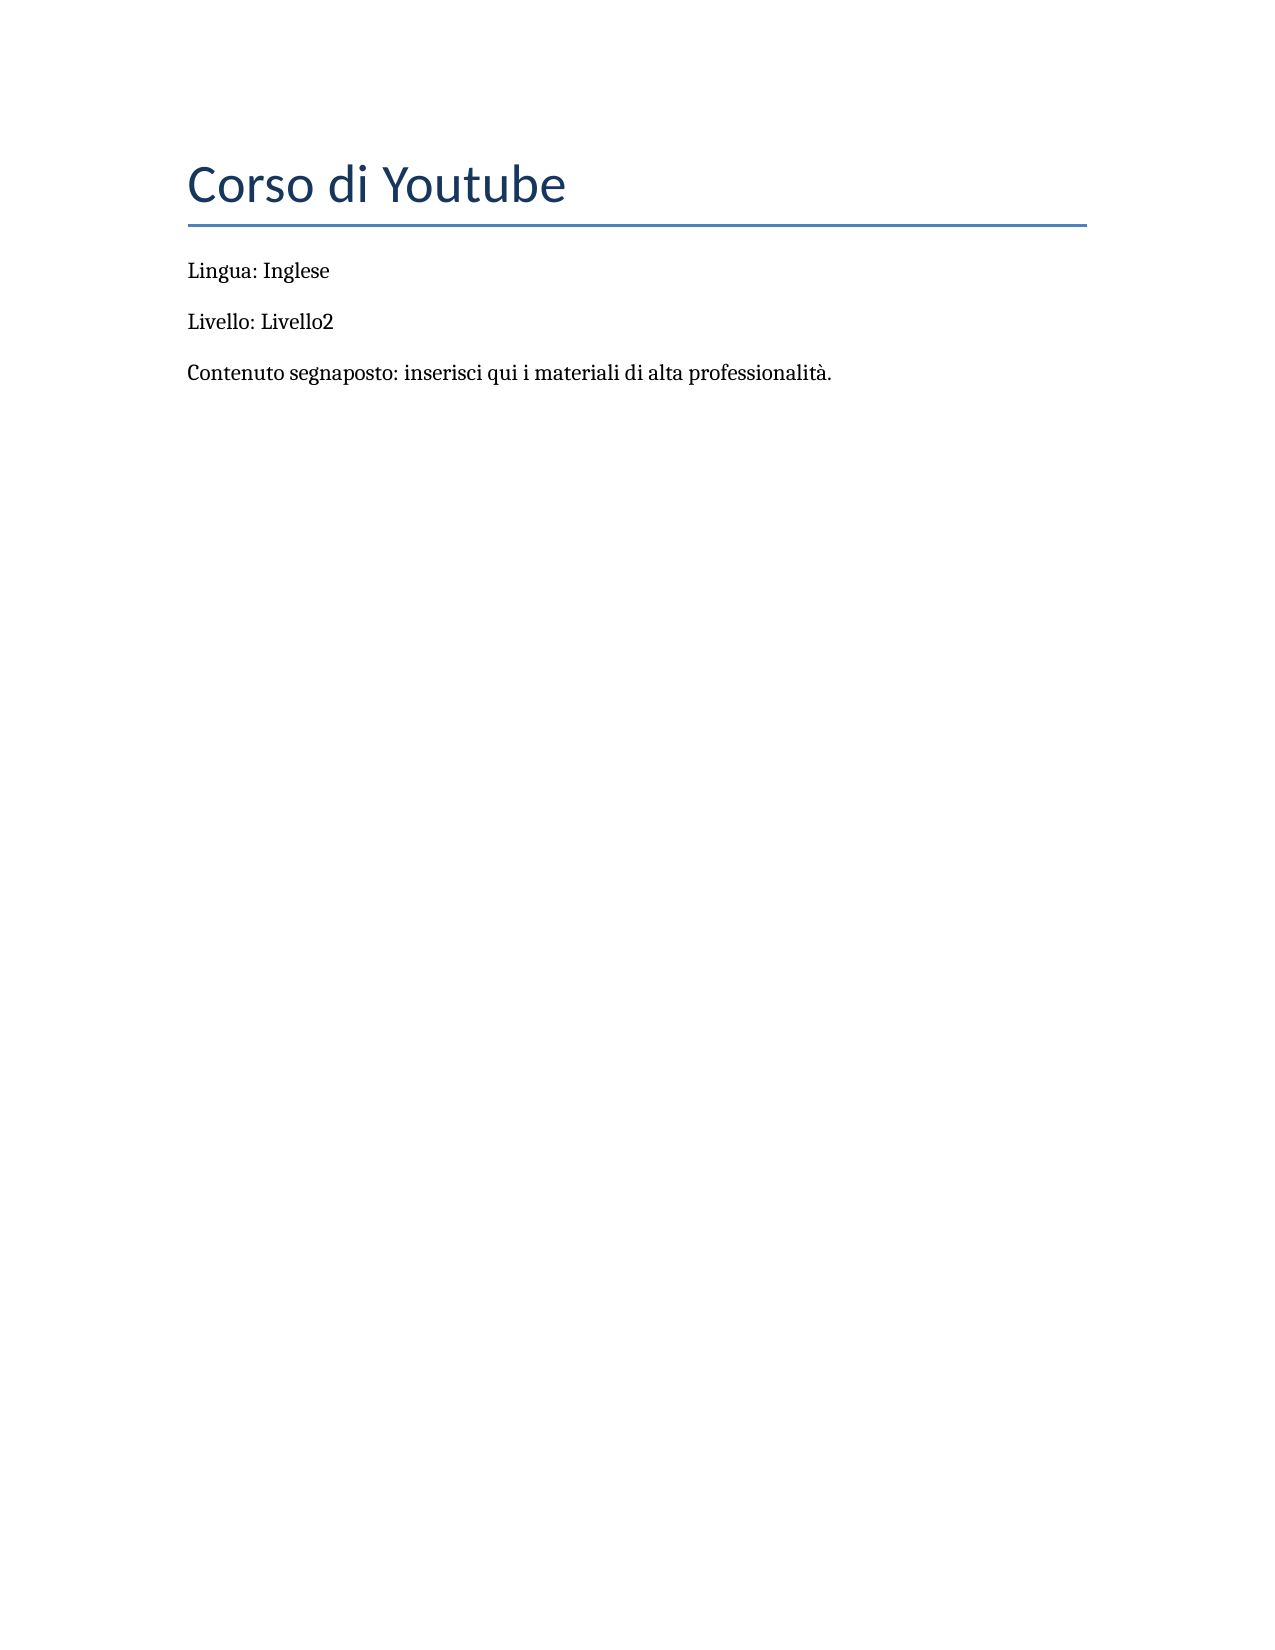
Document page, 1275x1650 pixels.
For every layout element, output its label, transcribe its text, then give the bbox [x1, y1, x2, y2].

text Contenuto segnaposto: inserisci qui i materiali di alta professionalità. [187, 360, 1087, 386]
title Corso di Youtube [187, 150, 1087, 227]
text Lingua: Inglese [187, 258, 1087, 284]
text Livello: Livello2 [187, 309, 1087, 335]
